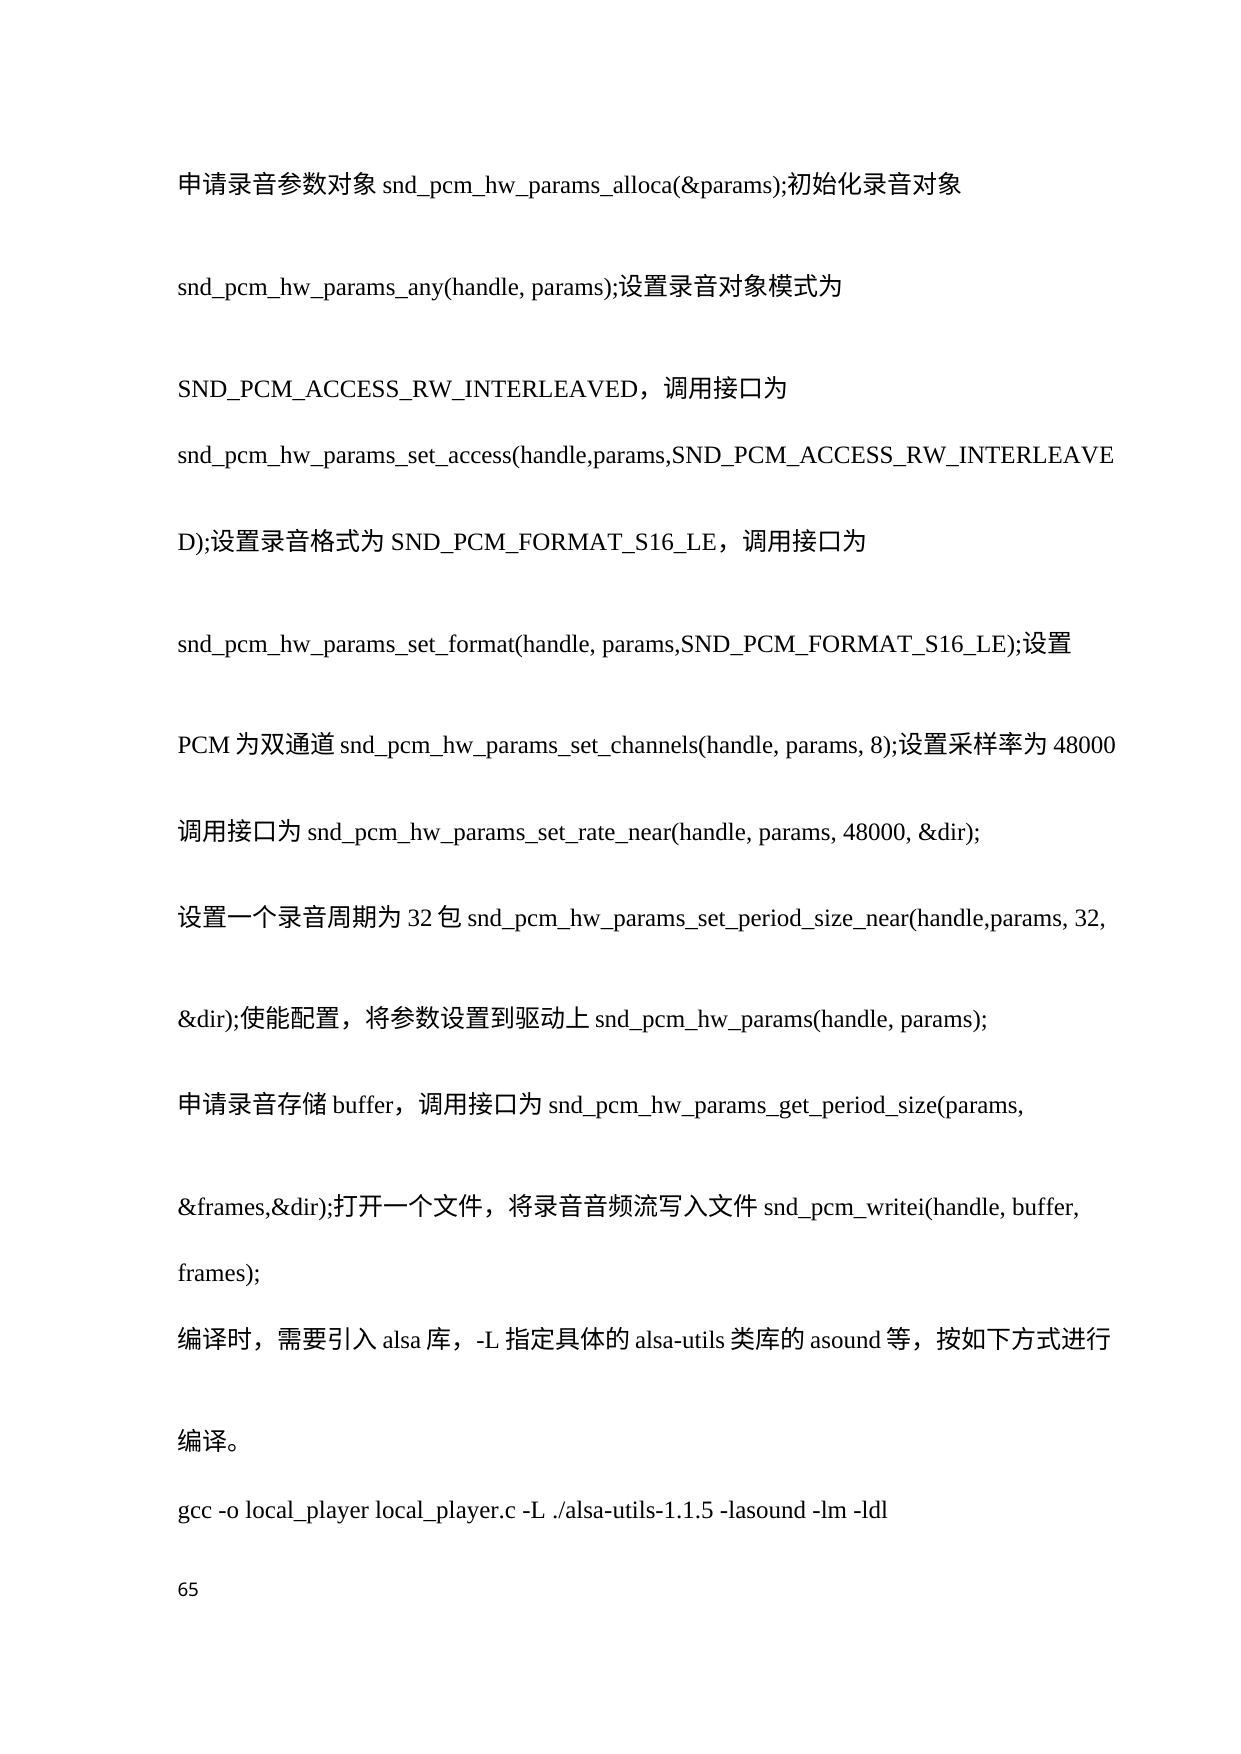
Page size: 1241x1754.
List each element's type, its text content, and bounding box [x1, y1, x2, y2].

text 调用接口为snd_pcm_hw_params_set_rate_near(handle, params, 48000, &dir); [177, 795, 1122, 863]
text gcc -o local_player local_player.c -L ./alsa-utils-1.1.5 -lasound -lm -ldl [177, 1492, 1122, 1526]
text 设置一个录音周期为32包snd_pcm_hw_params_set_period_size_near(handle,params, 32, &dir);使能配置，将参数设置到驱动上snd_pcm_hw_params(handle, params); [177, 881, 1122, 1051]
text 申请录音参数对象snd_pcm_hw_params_alloca(&params);初始化录音对象snd_pcm_hw_params_any(handle, params);设置录音对象模式为SND_PCM_ACCESS_RW_INTERLEAVED，调用接口为snd_pcm_hw_params_set_access(handle,params,SND_PCM_ACCESS_RW_INTERLEAVED);设置录音格式为SND_PCM_FORMAT_S16_LE，调用接口为snd_pcm_hw_params_set_format(handle, params,SND_PCM_FORMAT_S16_LE);设置PCM为双通道snd_pcm_hw_params_set_channels(handle, params, 8);设置采样率为48000 [177, 149, 1122, 777]
text 申请录音存储buffer，调用接口为snd_pcm_hw_params_get_period_size(params, &frames,&dir);打开一个文件，将录音音频流写入文件snd_pcm_writei(handle, buffer, frames); [177, 1069, 1122, 1290]
text 编译时，需要引入alsa库，-L指定具体的alsa-utils类库的asound等，按如下方式进行编译。 [177, 1304, 1122, 1474]
